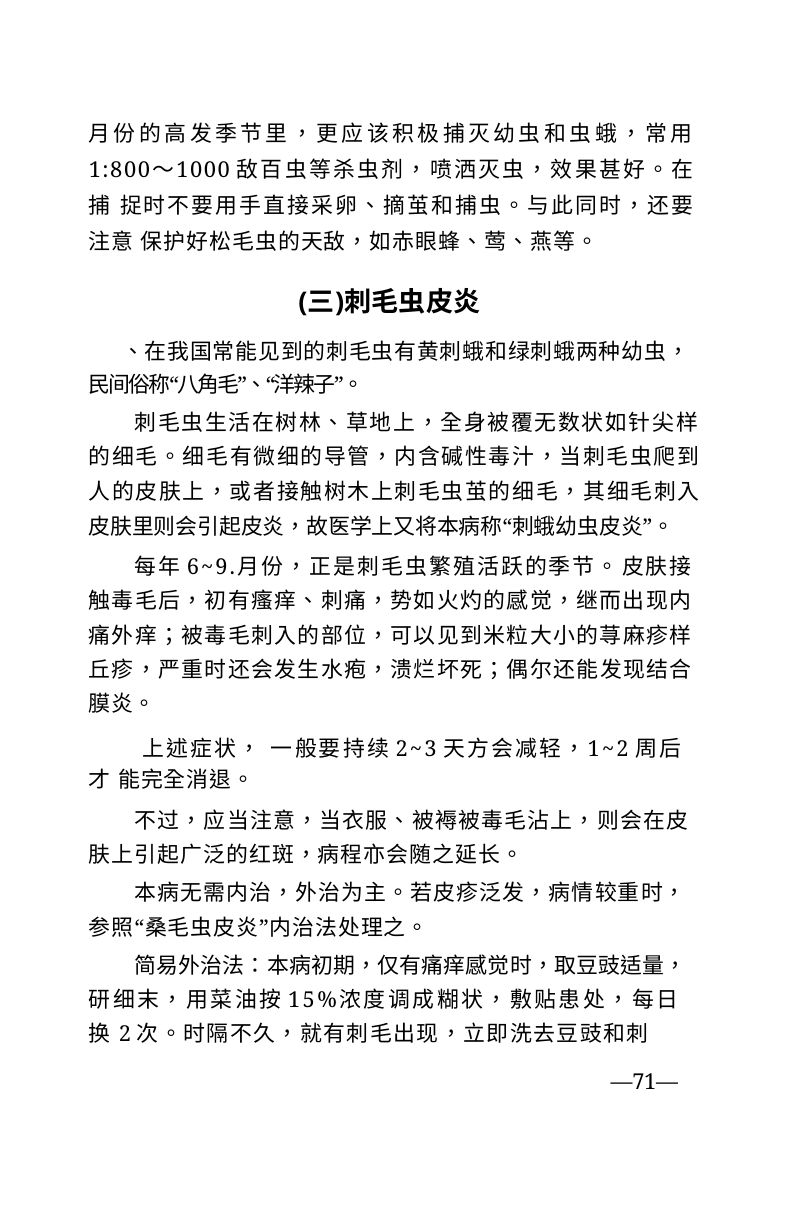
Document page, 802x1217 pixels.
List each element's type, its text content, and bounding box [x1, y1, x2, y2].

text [88, 949, 689, 1047]
text 每年6~9.月份，正是刺毛虫繁殖活跃的季节。皮肤接 触毒毛后，初有瘙痒、刺痛，势如火灼的感觉，继而出现内 痛外痒；被毒毛刺入的部位，可以见到米粒大小的荨麻疹样 丘疹，严重时还会发生水疱，溃烂坏死；偶尔还能发现结合 膜炎。 [88, 551, 692, 718]
text 上述症状， 一般要持续2~3天方会减轻，1~2周后才 能完全消退。 [88, 733, 692, 794]
text 不过，应当注意，当衣服、被褥被毒毛沾上，则会在皮 肤上引起广泛的红斑，病程亦会随之延长。 [88, 804, 689, 868]
text 本病无需内治，外治为主。若皮疹泛发，病情较重时， 参照“桑毛虫皮炎”内治法处理之。 [88, 877, 687, 941]
text 月份的高发季节里，更应该积极捕灭幼虫和虫蛾，常用 1:800～1000敌百虫等杀虫剂，喷洒灭虫，效果甚好。在捕 捉时不要用手直接采卵、摘茧和捕虫。与此同时，还要注意 保护好松毛虫的天敌，如赤眼蜂、莺、燕等。 [88, 118, 694, 255]
text (三)刺毛虫皮炎 [298, 282, 699, 318]
text 、在我国常能见到的刺毛虫有黄刺蛾和绿刺蛾两种幼虫， 民间俗称“八角毛”、“洋辣子”。 [88, 336, 690, 399]
text 刺毛虫生活在树林、草地上，全身被覆无数状如针尖样 的细毛。细毛有微细的导管，内含碱性毒汁，当刺毛虫爬到 人的皮肤上，或者接触树木上刺毛虫茧的细毛，其细毛刺入 皮肤里则会引起皮炎，故医学上又将本病称“刺蛾幼虫皮炎”。 [88, 407, 699, 541]
